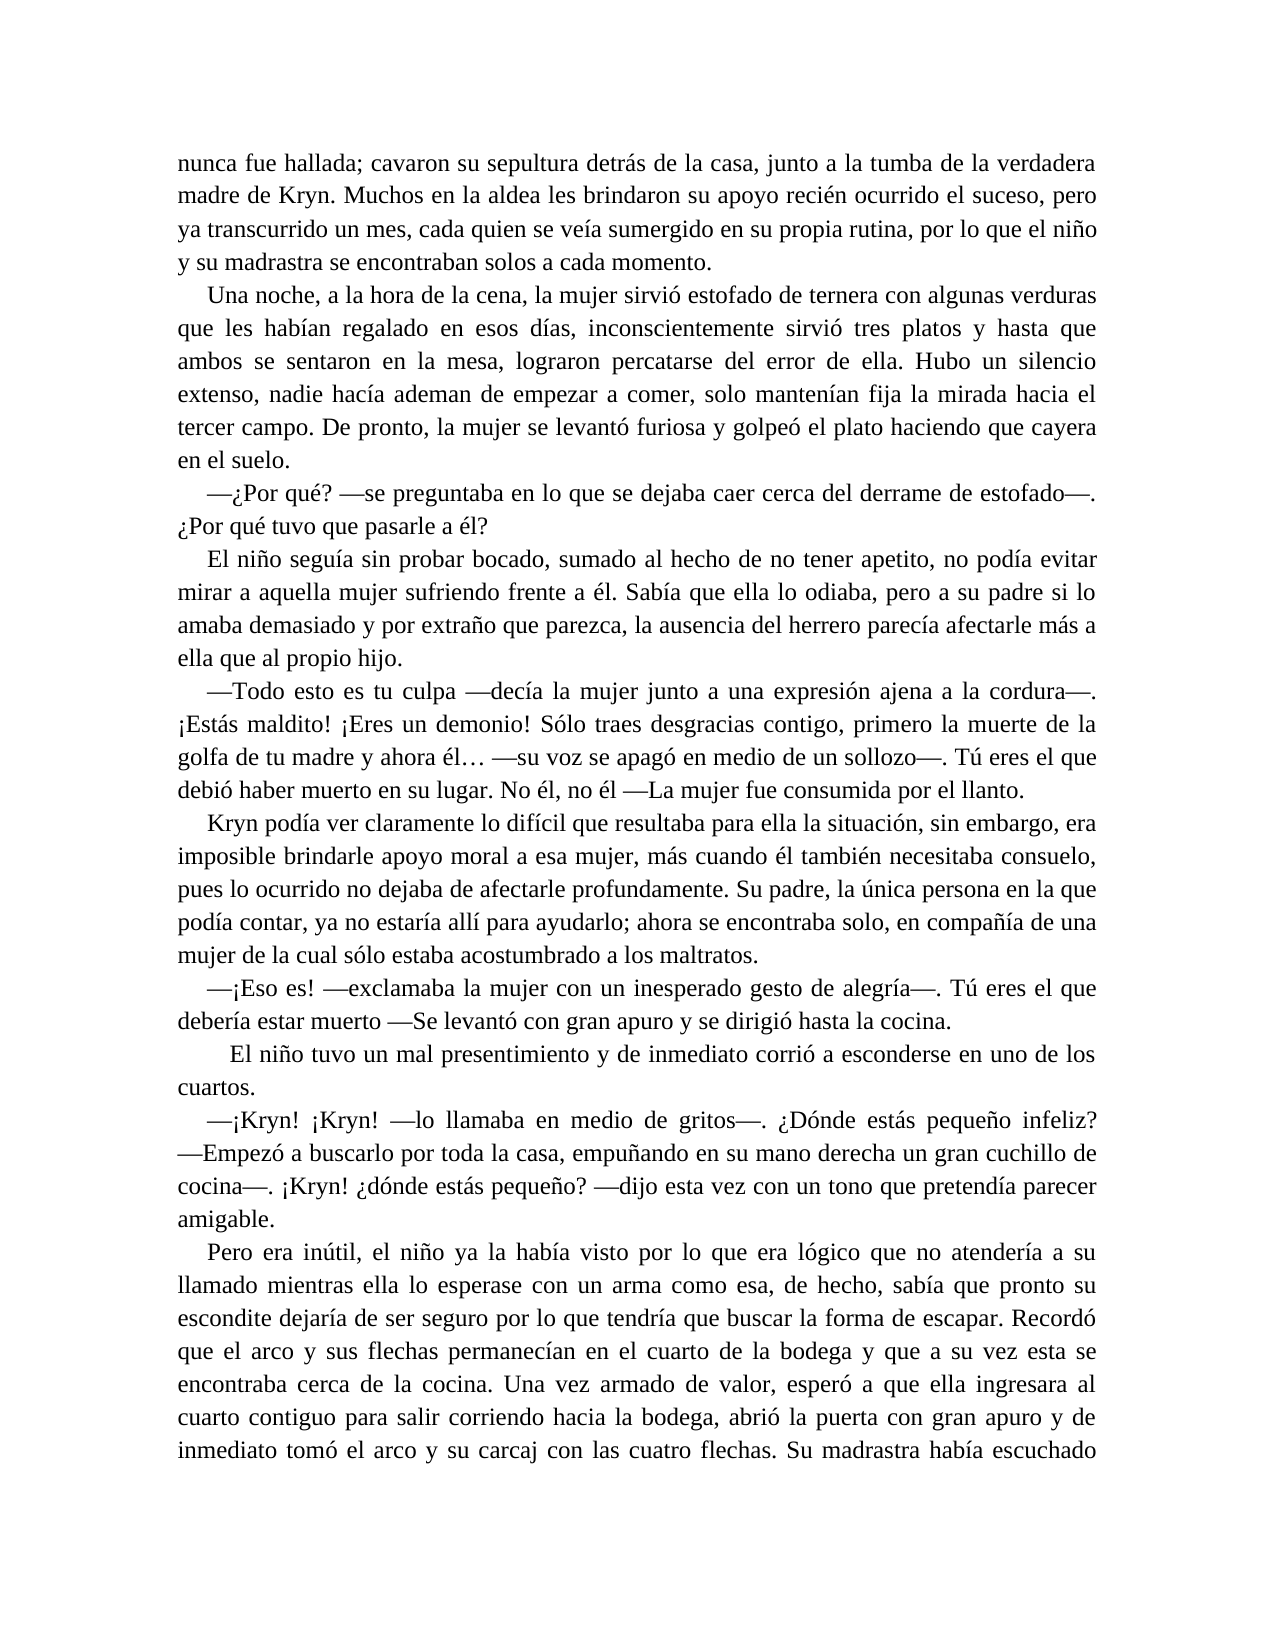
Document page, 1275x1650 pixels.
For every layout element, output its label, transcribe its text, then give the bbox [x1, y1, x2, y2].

text ―¡Eso es! ―exclamaba la mujer con un inesperado gesto de alegría―. Tú eres el que debería estar muerto ―Se levantó con gran apuro y se dirigió hasta la cocina. [177, 973, 1098, 1035]
text El niño tuvo un mal presentimiento y de inmediato corrió a esconderse en uno de los cuartos. [177, 1039, 1098, 1101]
text ―¡Kryn! ¡Kryn! ―lo llamaba en medio de gritos―. ¿Dónde estás pequeño infeliz? ―Empezó a buscarlo por toda la casa, empuñando en su mano derecha un gran cuchillo de cocina―. ¡Kryn! ¿dónde estás pequeño? ―dijo esta vez con un tono que pretendía parecer amigable. [177, 1105, 1098, 1233]
text ―¿Por qué? ―se preguntaba en lo que se dejaba caer cerca del derrame de estofado―. ¿Por qué tuvo que pasarle a él? [177, 478, 1098, 539]
text ―Todo esto es tu culpa ―decía la mujer junto a una expresión ajena a la cordura―. ¡Estás maldito! ¡Eres un demonio! Sólo traes desgracias contigo, primero la muerte de la golfa de tu madre y ahora él… ―su voz se apagó en medio de un sollozo―. Tú eres el que debió haber muerto en su lugar. No él, no él ―La mujer fue consumida por el llanto. [177, 676, 1098, 804]
text El niño seguía sin probar bocado, sumado al hecho de no tener apetito, no podía evitar mirar a aquella mujer sufriendo frente a él. Sabía que ella lo odiaba, pero a su padre si lo amaba demasiado y por extraño que parezca, la ausencia del herrero parecía afectarle más a ella que al propio hijo. [177, 544, 1098, 672]
text Kryn podía ver claramente lo difícil que resultaba para ella la situación, sin embargo, era imposible brindarle apoyo moral a esa mujer, más cuando él también necesitaba consuelo, pues lo ocurrido no dejaba de afectarle profundamente. Su padre, la única persona en la que podía contar, ya no estaría allí para ayudarlo; ahora se encontraba solo, en compañía de una mujer de la cual sólo estaba acostumbrado a los maltratos. [177, 808, 1098, 969]
